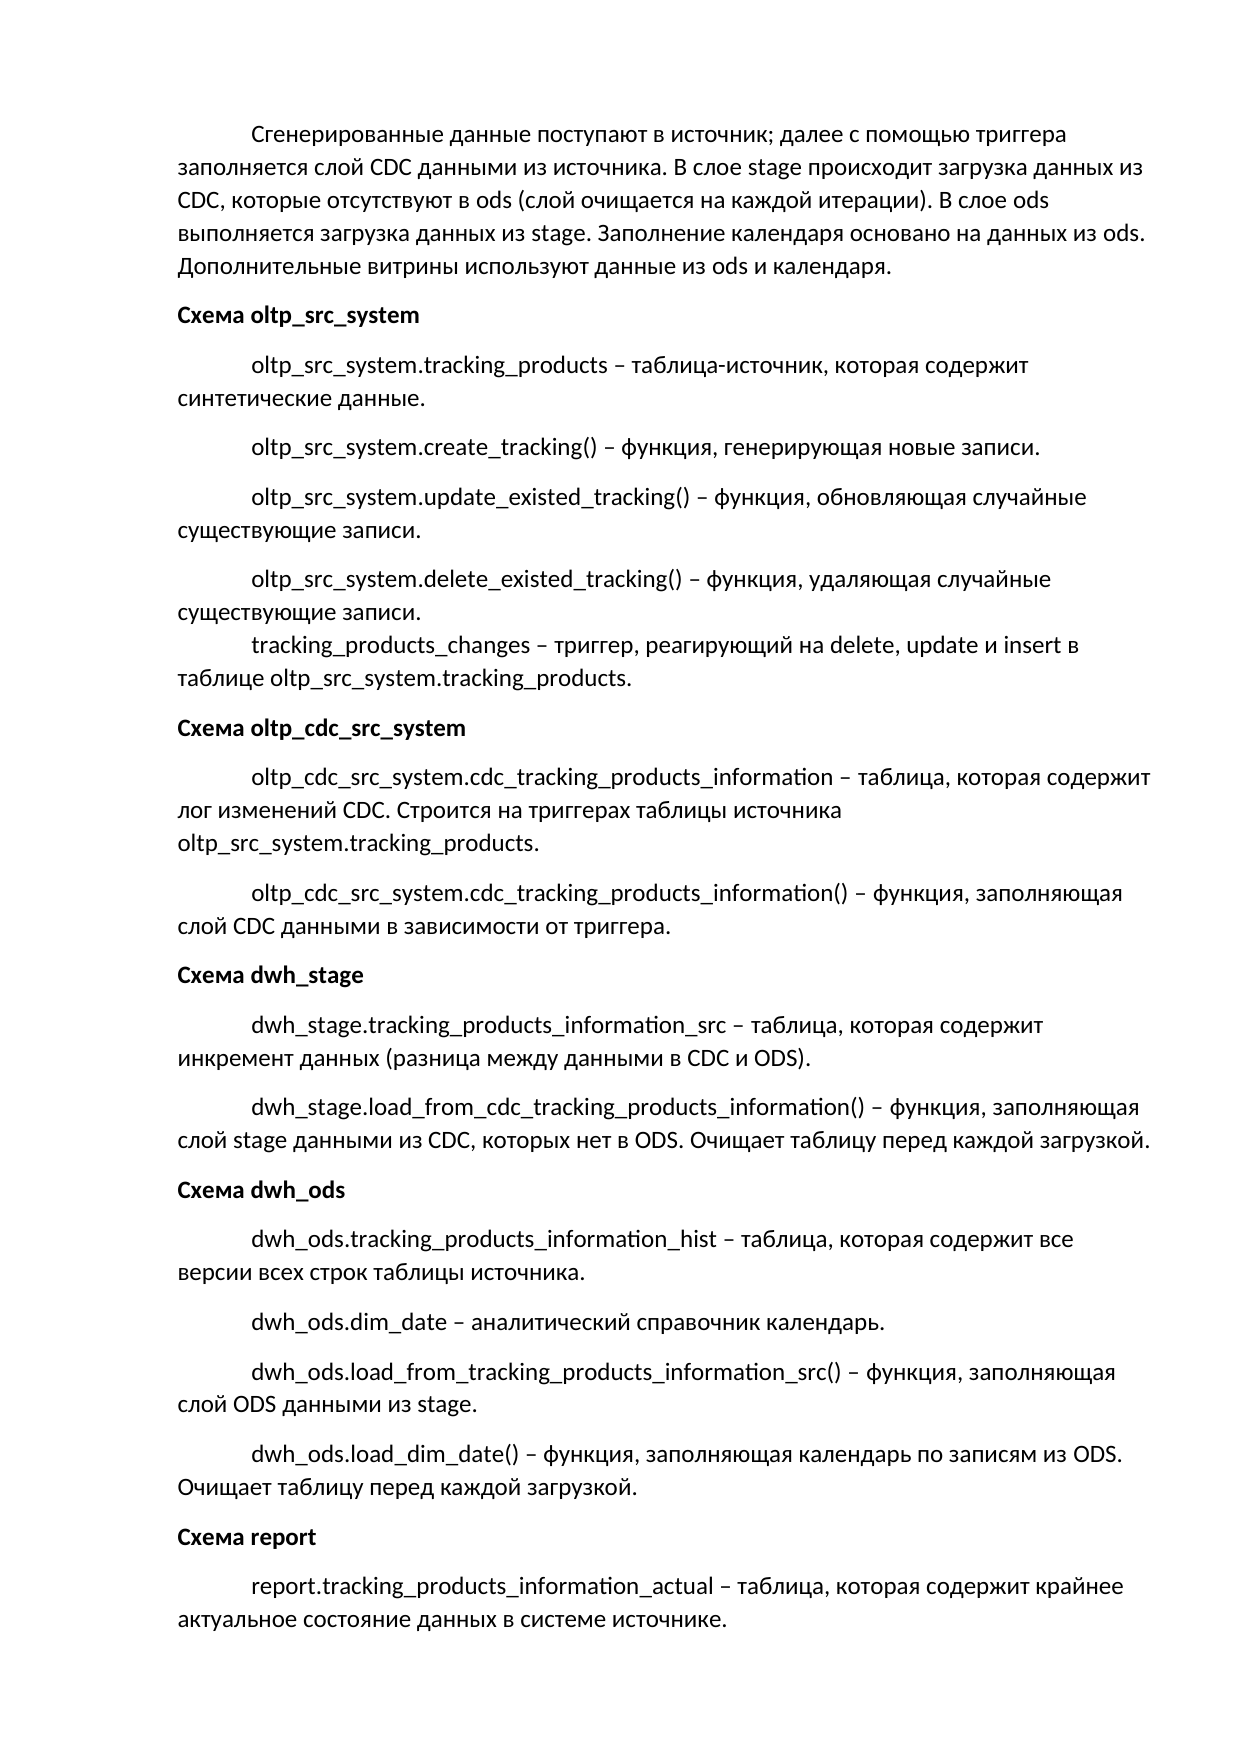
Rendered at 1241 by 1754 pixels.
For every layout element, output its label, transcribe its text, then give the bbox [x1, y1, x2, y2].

text tracking_products_changes – триггер, реагирующий на delete, update и insert в таблице oltp_src_system.tracking_products. [177, 629, 1152, 693]
text Сгенерированные данные поступают в источник; далее с помощью триггера заполняется слой CDC данными из источника. В слое stage происходит загрузка данных из CDC, которые отсутствуют в ods (слой очищается на каждой итерации). В слое ods выполняется загрузка данных из stage. Заполнение календаря основано на данных из ods. Дополнительные витрины используют данные из ods и календаря. [177, 118, 1152, 280]
text Схема dwh_stage [177, 959, 1152, 990]
text oltp_src_system.delete_existed_tracking() – функция, удаляющая случайные существующие записи. [177, 563, 1152, 627]
text oltp_src_system.tracking_products – таблица-источник, которая содержит синтетические данные. [177, 349, 1152, 412]
text dwh_ods.dim_date – аналитический справочник календарь. [177, 1306, 1152, 1337]
text dwh_ods.load_from_tracking_products_information_src() – функция, заполняющая слой ODS данными из stage. [177, 1356, 1152, 1419]
text Схема report [177, 1521, 1152, 1551]
text report.tracking_products_information_actual – таблица, которая содержит крайнее актуальное состояние данных в системе источнике. [177, 1570, 1152, 1634]
text dwh_stage.tracking_products_information_src – таблица, которая содержит инкремент данных (разница между данными в CDC и ODS). [177, 1009, 1152, 1072]
text Схема oltp_cdc_src_system [177, 712, 1152, 742]
text dwh_ods.load_dim_date() – функция, заполняющая календарь по записям из ODS. Очищает таблицу перед каждой загрузкой. [177, 1438, 1152, 1502]
text Схема dwh_ods [177, 1174, 1152, 1204]
text oltp_cdc_src_system.cdc_tracking_products_information() – функция, заполняющая слой CDC данными в зависимости от триггера. [177, 877, 1152, 940]
text oltp_src_system.create_tracking() – функция, генерирующая новые записи. [177, 431, 1152, 462]
text oltp_cdc_src_system.cdc_tracking_products_information – таблица, которая содержит лог изменений CDC. Строится на триггерах таблицы источника oltp_src_system.tracking_products. [177, 761, 1152, 858]
text oltp_src_system.update_existed_tracking() – функция, обновляющая случайные существующие записи. [177, 481, 1152, 544]
text dwh_ods.tracking_products_information_hist – таблица, которая содержит все версии всех строк таблицы источника. [177, 1223, 1152, 1287]
text dwh_stage.load_from_cdc_tracking_products_information() – функция, заполняющая слой stage данными из CDC, которых нет в ODS. Очищает таблицу перед каждой загрузкой. [177, 1091, 1152, 1155]
text Схема oltp_src_system [177, 299, 1152, 330]
